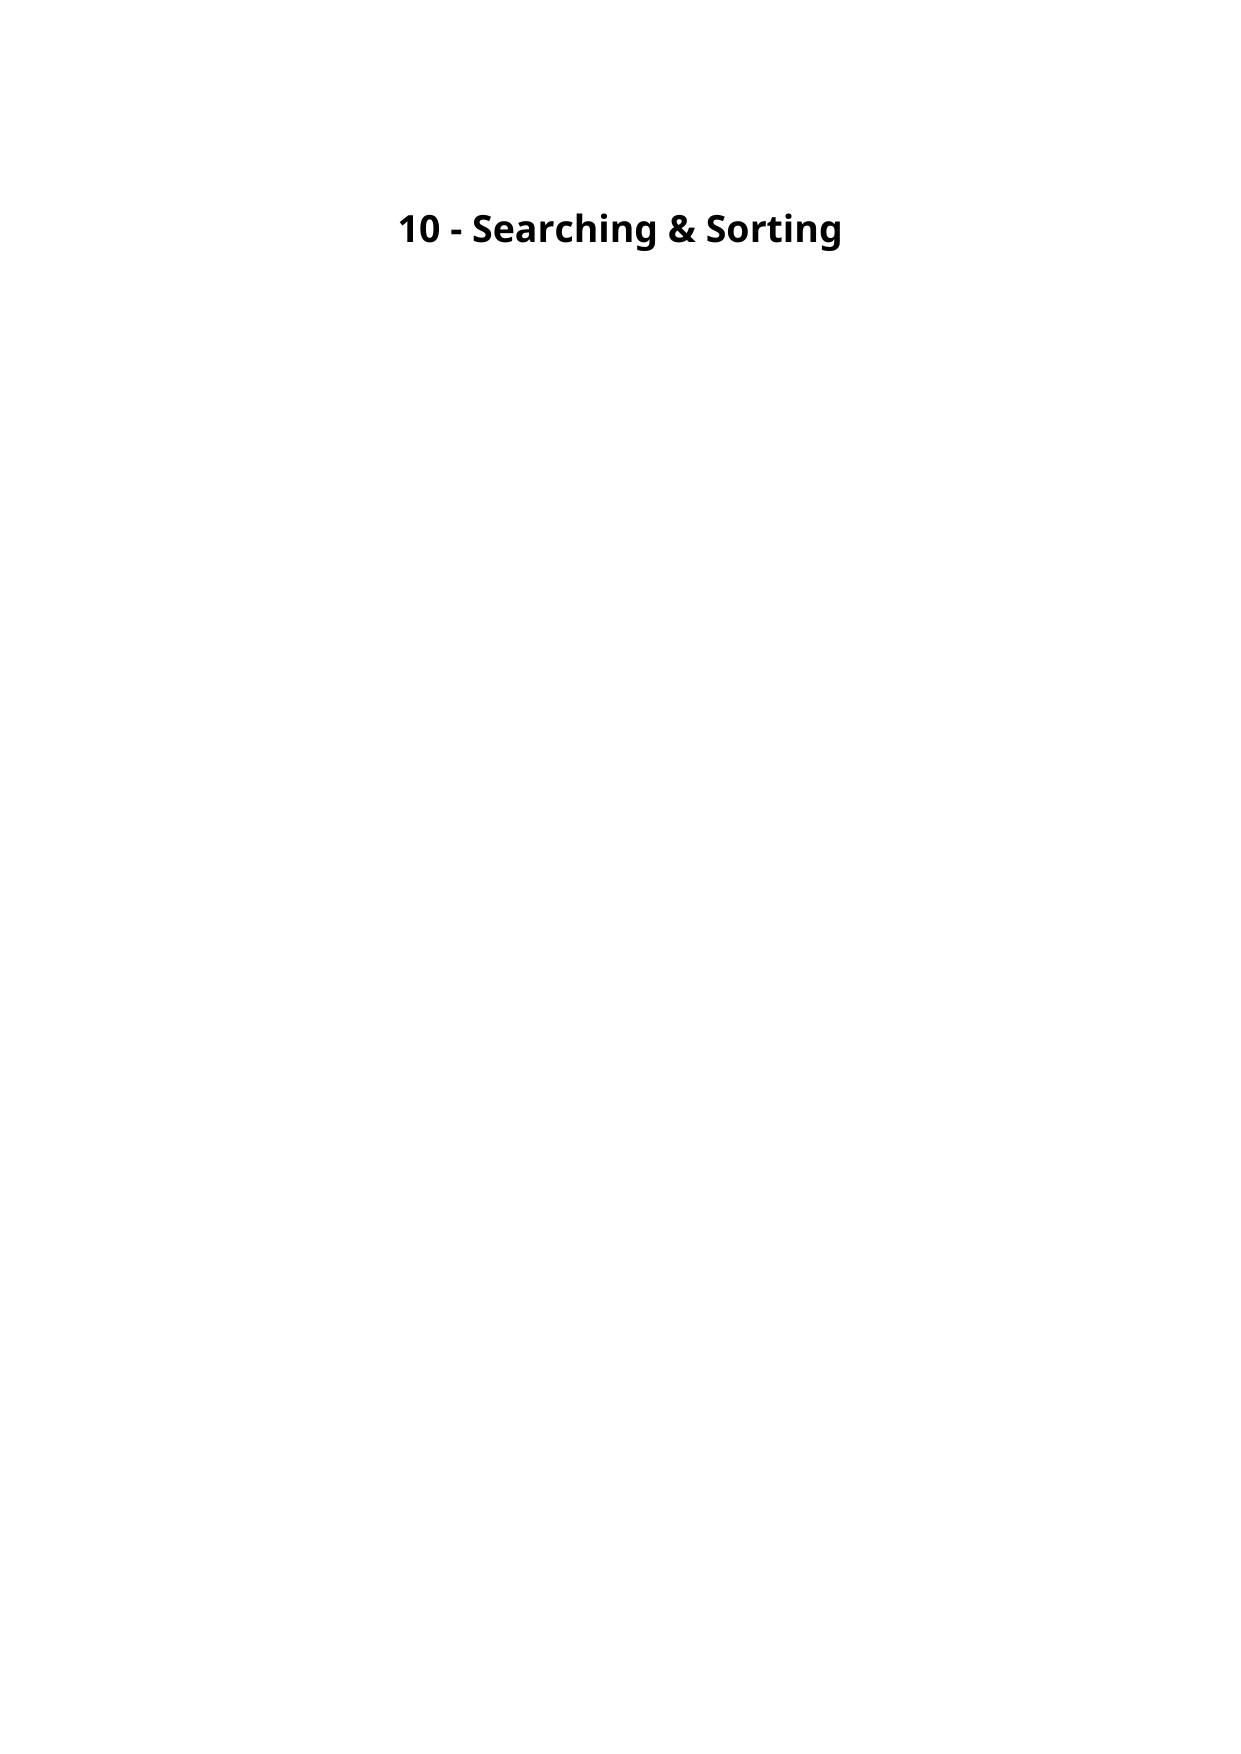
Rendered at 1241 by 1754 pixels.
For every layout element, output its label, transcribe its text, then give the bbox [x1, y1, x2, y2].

text 10 - Searching & Sorting [150, 202, 1090, 253]
